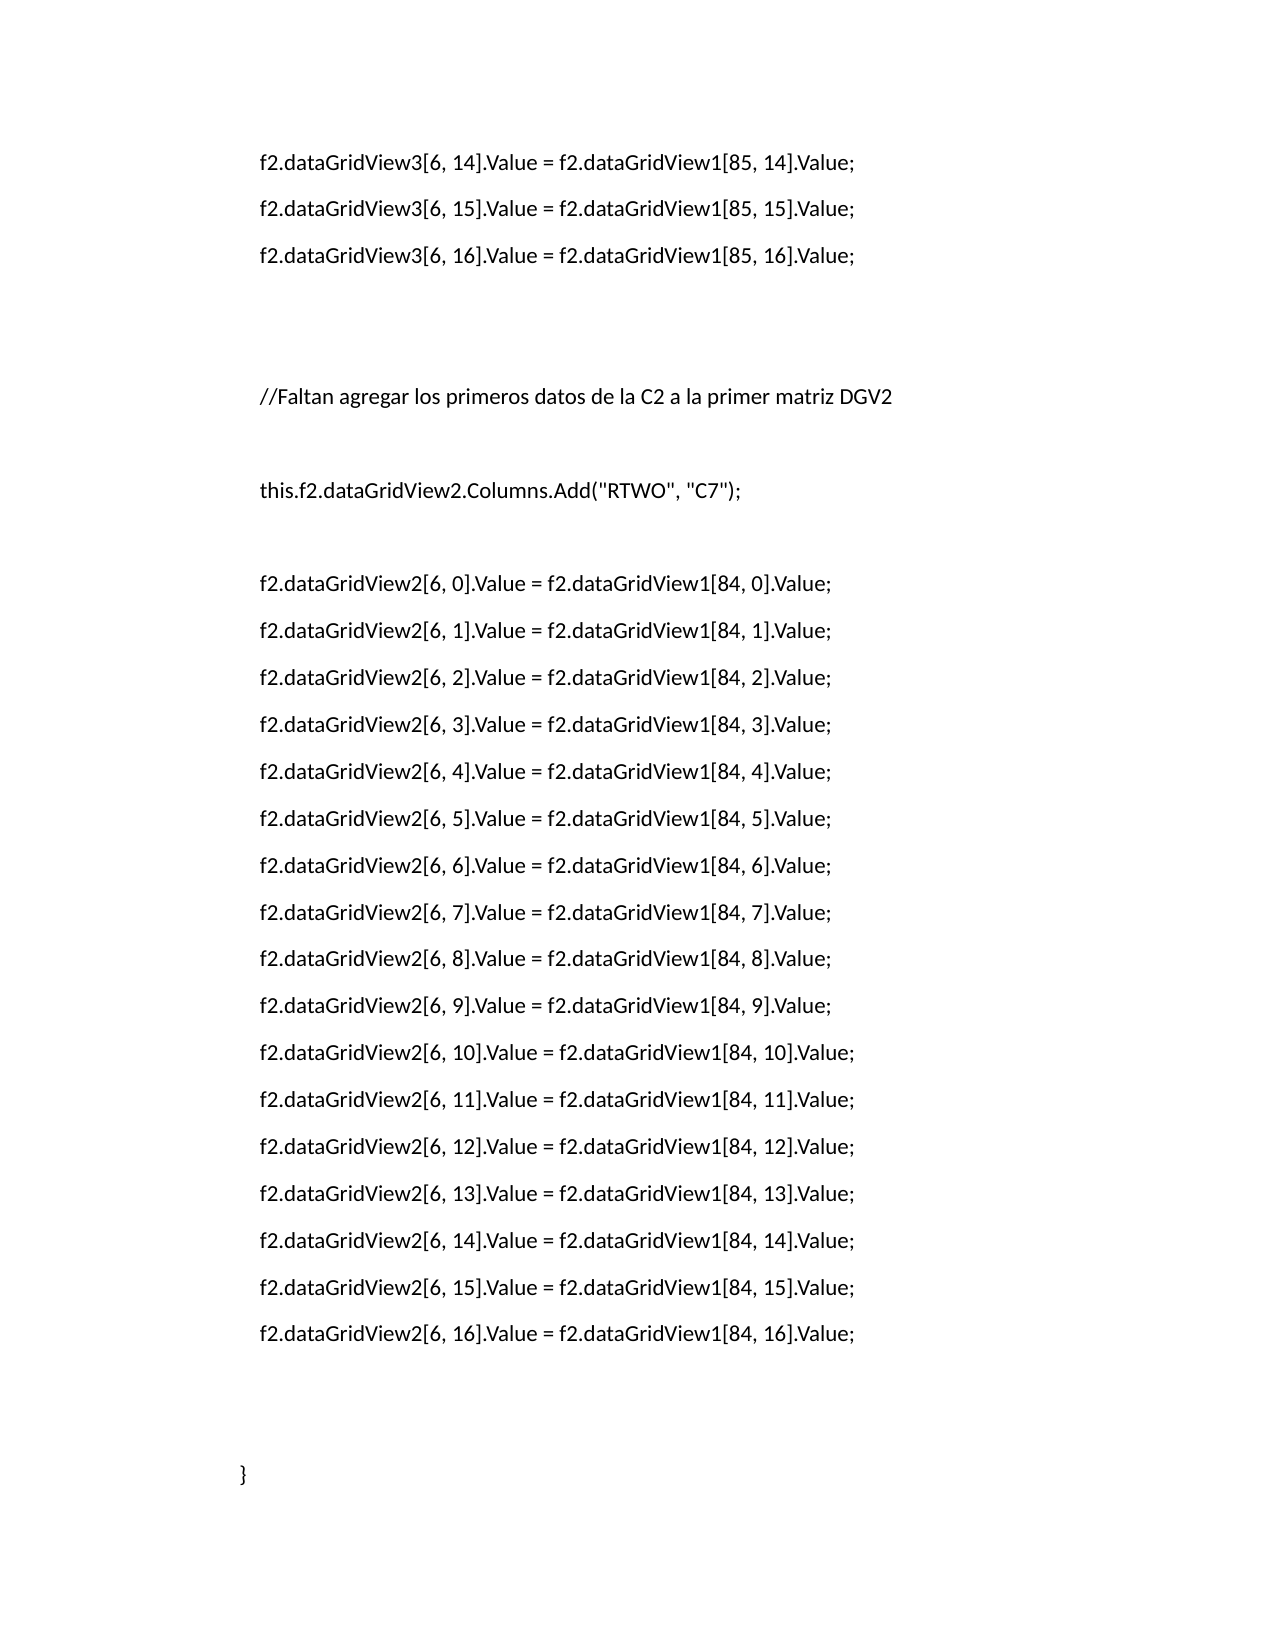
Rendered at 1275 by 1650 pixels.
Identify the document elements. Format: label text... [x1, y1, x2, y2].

text f2.dataGridView2[6, 7].Value = f2.dataGridView1[84, 7].Value; [177, 898, 1098, 926]
text f2.dataGridView3[6, 14].Value = f2.dataGridView1[85, 14].Value; [177, 148, 1098, 176]
text f2.dataGridView3[6, 15].Value = f2.dataGridView1[85, 15].Value; [177, 194, 1098, 222]
text f2.dataGridView2[6, 1].Value = f2.dataGridView1[84, 1].Value; [177, 616, 1098, 644]
text this.f2.dataGridView2.Columns.Add("RTWO", "C7"); [177, 476, 1098, 504]
text f2.dataGridView2[6, 15].Value = f2.dataGridView1[84, 15].Value; [177, 1273, 1098, 1301]
text f2.dataGridView2[6, 4].Value = f2.dataGridView1[84, 4].Value; [177, 757, 1098, 785]
text //Faltan agregar los primeros datos de la C2 a la primer matriz DGV2 [177, 382, 1098, 410]
text f2.dataGridView2[6, 2].Value = f2.dataGridView1[84, 2].Value; [177, 663, 1098, 691]
text f2.dataGridView2[6, 10].Value = f2.dataGridView1[84, 10].Value; [177, 1038, 1098, 1066]
text f2.dataGridView2[6, 11].Value = f2.dataGridView1[84, 11].Value; [177, 1085, 1098, 1113]
text f2.dataGridView3[6, 16].Value = f2.dataGridView1[85, 16].Value; [177, 241, 1098, 269]
text f2.dataGridView2[6, 16].Value = f2.dataGridView1[84, 16].Value; [177, 1319, 1098, 1347]
text f2.dataGridView2[6, 9].Value = f2.dataGridView1[84, 9].Value; [177, 991, 1098, 1019]
text f2.dataGridView2[6, 12].Value = f2.dataGridView1[84, 12].Value; [177, 1132, 1098, 1160]
text f2.dataGridView2[6, 5].Value = f2.dataGridView1[84, 5].Value; [177, 804, 1098, 832]
text f2.dataGridView2[6, 14].Value = f2.dataGridView1[84, 14].Value; [177, 1226, 1098, 1254]
text f2.dataGridView2[6, 8].Value = f2.dataGridView1[84, 8].Value; [177, 944, 1098, 972]
text f2.dataGridView2[6, 3].Value = f2.dataGridView1[84, 3].Value; [177, 710, 1098, 738]
text f2.dataGridView2[6, 0].Value = f2.dataGridView1[84, 0].Value; [177, 569, 1098, 597]
text f2.dataGridView2[6, 6].Value = f2.dataGridView1[84, 6].Value; [177, 851, 1098, 879]
text } [177, 1460, 1098, 1488]
text f2.dataGridView2[6, 13].Value = f2.dataGridView1[84, 13].Value; [177, 1179, 1098, 1207]
